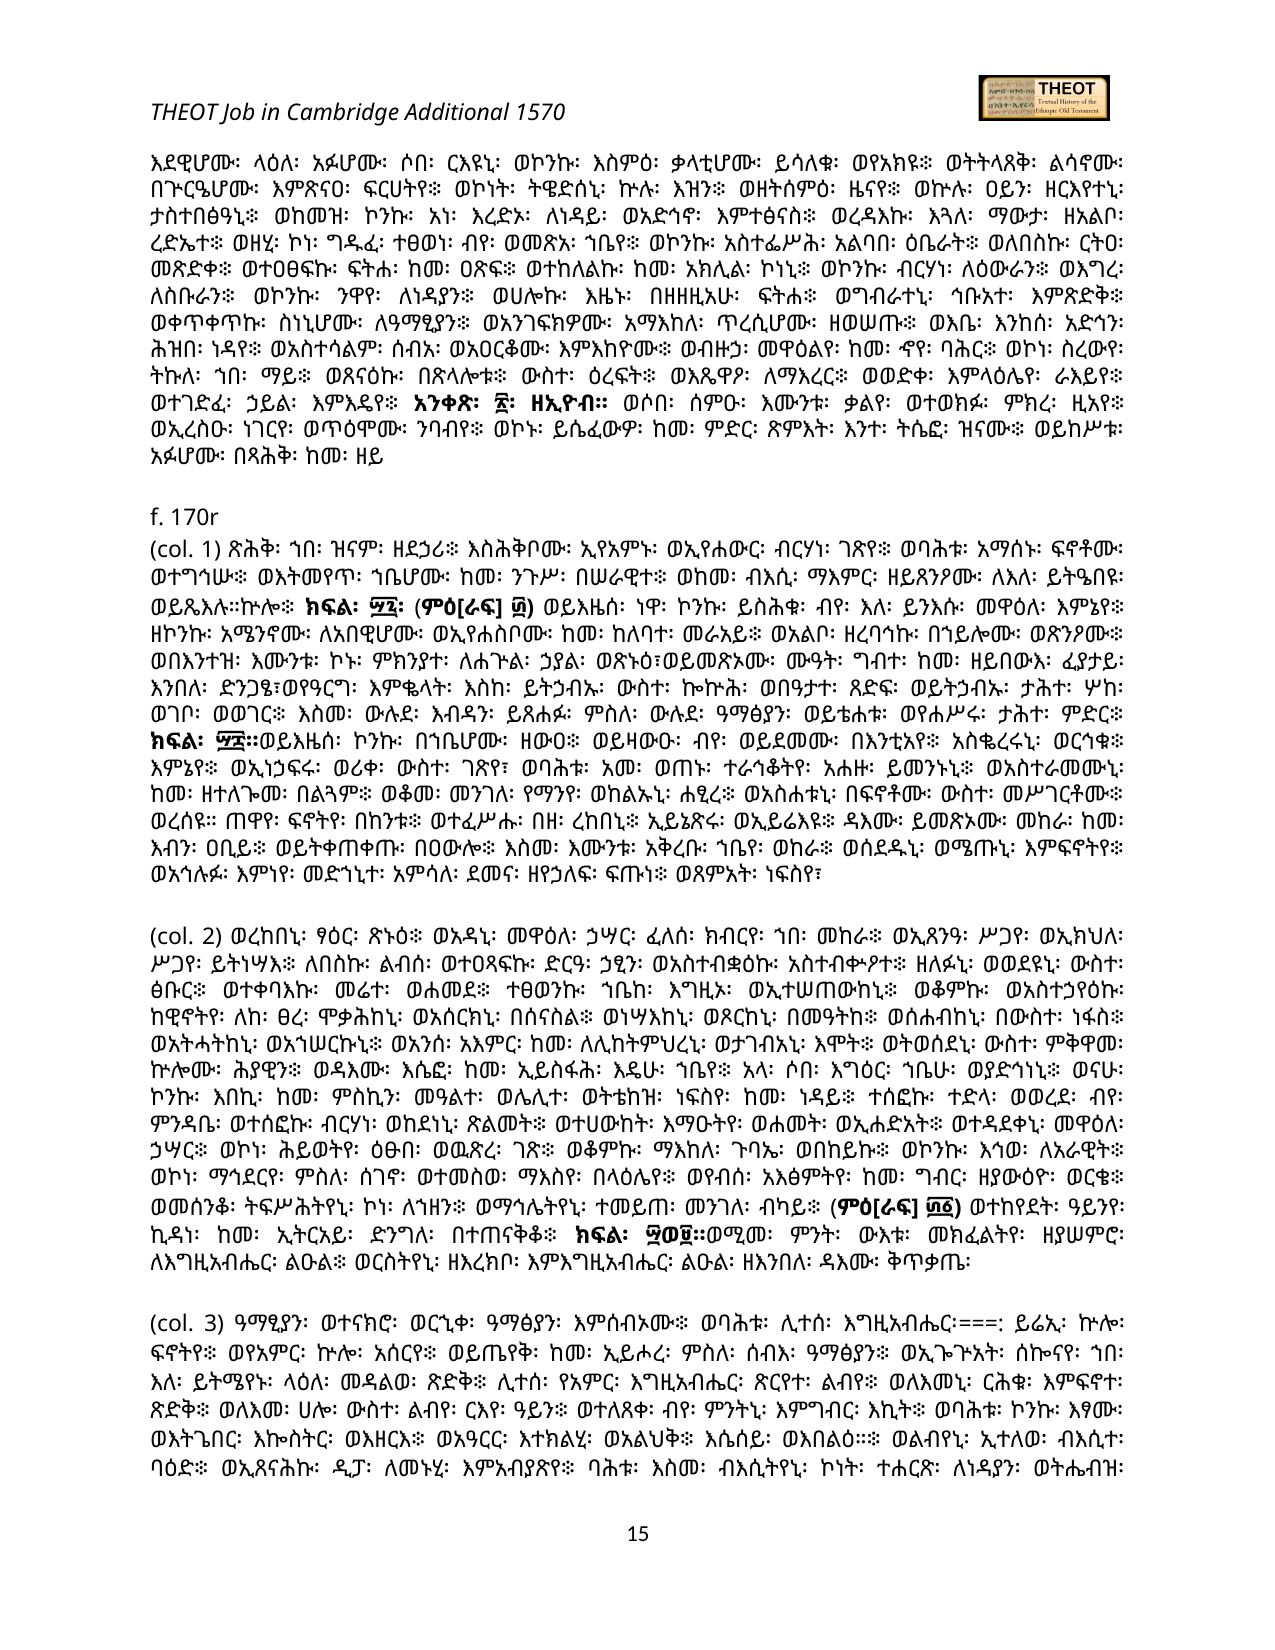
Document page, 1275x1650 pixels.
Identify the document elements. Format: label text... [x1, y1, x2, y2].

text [150, 1307, 1125, 1482]
text (col. 2) ወረከበኒ፡ ፃዕር፡ ጽኑዕ፨ ወአዳኒ፡ መዋዕለ፡ ኃሣር፡ ፈለሰ፡ ክብርየ፡ ኀበ፡ መከራ፨ ወኢጸንዓ፡ ሥጋየ፡ ወኢክህለ፡ ሥጋየ፡ ይትነሣእ፨ ለበስኩ፡ ልብሰ፡ ወተዐጻፍኩ፡ ድርዓ፡ ኃፂን፡ ወአስተብቋዕኩ፡ አስተብቍዖተ፨ ዘለፉኒ፡ ወወደዩኒ፡ ውስተ፡ ፅቡር፨ ወተቀባእኩ፡ መሬተ፡ ወሐመደ፨ ተፀወንኩ፡ ኀቤከ፡ እግዚኦ፡ ወኢተሠጠውከኒ፨ ወቆምኩ፡ ወአስተኃየዕኩ፡ ከዊኖትየ፡ ለከ፡ ፀረ፡ ሞቃሕከኒ፡ ወአሰርክኒ፡ በሰናስል፨ ወነሣእከኒ፡ ወጾርከኒ፡ በመዓትከ፨ ወሰሐብከኒ፡ በውስተ፡ ነፋስ፨ ወአትሓትከኒ፡ ወአኀሠርኩኒ፨ ወአንሰ፡ አእምር፡ ከመ፡ ለሊከትምህረኒ፡ ወታገብአኒ፡ እሞት፨ ወትወሰደኒ፡ ውስተ፡ ምቅዋመ፡ ኵሎሙ፡ ሕያዊን፨ ወዳእሙ፡ እሴፎ፡ ከመ፡ ኢይስፋሕ፡ እዴሁ፡ ኀቤየ፨ አላ፡ ሶበ፡ እግዕር፡ ኀቤሁ፡ ወያድኅነኒ፨ ወናሁ፡ ኮንኩ፡ እበኪ፡ ከመ፡ ምስኪን፡ መዓልተ፡ ወሌሊተ፡ ወትቴከዝ፡ ነፍስየ፡ ከመ፡ ነዳይ፨ ተሰፎኩ፡ ተድላ፡ ወወረደ፡ ብየ፡ ምንዳቤ፡ ወተሰፎኩ፡ ብርሃነ፡ ወከደነኒ፡ ጽልመት፨ ወተሀውከት፡ እማዑትየ፡ ወሐመት፡ ወኢሐድአት፨ ወተዳደቀኒ፡ መዋዕለ፡ ኃሣር፨ ወኮነ፡ ሕይወትየ፡ ዕፁበ፡ ወዉጽረ፡ ገጽ፨ ወቆምኩ፡ ማእከለ፡ ጉባኤ፡ ወበከይኩ፨ ወኮንኩ፡ እኅወ፡ ለአራዊት፨ ወኮነ፡ ማኅደርየ፡ ምስለ፡ ሰገኖ፡ ወተመስወ፡ ማእስየ፡ በላዕሌየ፨ ወየብሰ፡ አእፅምትየ፡ ከመ፡ ግብር፡ ዘያውዕዮ፡ ወርቄ፨ ወመሰንቆ፡ ትፍሥሕትየኒ፡ ኮነ፡ ለኀዘን፨ ወማኅሌትየኒ፡ ተመይጠ፡ መንገለ፡ ብካይ፨ (ምዕ[ራፍ] ፴፩) ወተከየደት፡ ዓይንየ፡ ኪዳነ፡ ከመ፡ ኢትርአይ፡ ድንግለ፡ በተጠናቅቆ፨ ክፍል፡ ፵ወ፱።ወሚመ፡ ምንት፡ ውእቱ፡ መክፈልትየ፡ ዘያሠምሮ፡ ለእግዚአብሔር፡ ልዑል፨ ወርስትየኒ፡ ዘእረክቦ፡ እምእግዚአብሔር፡ ልዑል፡ ዘእንበለ፡ ዳእሙ፡ ቅጥቃጤ፡ [150, 919, 1125, 1275]
picture [978, 75, 1110, 121]
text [150, 150, 1125, 470]
text f. 170r [150, 501, 1125, 532]
text (col. 1) ጽሕቅ፡ ኀበ፡ ዝናም፡ ዘደኃሪ፨ እስሕቅቦሙ፡ ኢየአምኑ፡ ወኢየሐውር፡ ብርሃነ፡ ገጽየ፨ ወባሕቱ፡ አማሰኑ፡ ፍኖቶሙ፡ ወተግኅሡ፨ ወእትመየጥ፡ ኀቤሆሙ፡ ከመ፡ ንጉሥ፡ በሠራዊተ፨ ወከመ፡ ብእሲ፡ ማእምር፡ ዘይጸንዖሙ፡ ለእለ፡ ይትዔበዩ፡ ወይጼእሉ።ኵሎ፨ ክፍል፡ ፵፯፡ (ምዕ[ራፍ] ፴) ወይእዜሰ፡ ነዋ፡ ኮንኩ፡ ይስሕቁ፡ ብየ፡ እለ፡ ይንእሱ፡ መዋዕለ፡ እምኔየ፨ ዘኮንኩ፡ አሜንኖሙ፡ ለአበዊሆሙ፡ ወኢየሐስቦሙ፡ ከመ፡ ከለባተ፡ መራአይ፨ ወአልቦ፡ ዘረባኅኩ፡ በኀይሎሙ፡ ወጽንዖሙ፨ ወበእንተዝ፡ እሙንቱ፡ ኮኑ፡ ምክንያተ፡ ለሐጕል፡ ኃያል፡ ወጽኑዕ፣ወይመጽኦሙ፡ ሙዓት፡ ግብተ፡ ከመ፡ ዘይበውእ፡ ፈያታይ፡ እንበለ፡ ድንጋፄ፣ወየዓርግ፡ እምቈላት፡ እስከ፡ ይትኃብኡ፡ ውስተ፡ ኰኵሕ፡ ወበዓታተ፡ ጸድፍ፡ ወይትኃብኡ፡ ታሕተ፡ ሦከ፡ ወገቦ፡ ወወገር፨ እስመ፡ ውሉደ፡ እብዳን፡ ይጸሐፉ፡ ምስለ፡ ውሉደ፡ ዓማፅያን፡ ወይቴሐቱ፡ ወየሐሥሩ፡ ታሕተ፡ ምድር፨ ክፍል፡ ፵፰።ወይእዜሰ፡ ኮንኩ፡ በኀቤሆሙ፡ ዘውዐ፨ ወይዛውዑ፡ ብየ፡ ወይደመሙ፡ በእንቲአየ፨ አስቈረሩኒ፡ ወርኅቁ፨ እምኔየ፨ ወኢነኃፍሩ፡ ወሪቀ፡ ውስተ፡ ገጽየ፣ ወባሕቱ፡ አመ፡ ወጠኑ፡ ተራኅቆትየ፡ አሐዙ፡ ይመንኑኒ፨ ወአስተራመሙኒ፡ ከመ፡ ዘተለጐመ፡ በልጓም፨ ወቆመ፡ መንገለ፡ የማንየ፡ ወከልኡኒ፡ ሐፂረ፨ ወአስሐቱኒ፡ በፍኖቶሙ፡ ውስተ፡ መሥገርቶሙ፨ ወረሰዩ። ጠዋየ፡ ፍኖትየ፡ በከንቱ፨ ወተፈሥሑ፡ በዘ፡ ረከበኒ፨ ኢይኔጽሩ፡ ወኢይሬእዩ፨ ዳእሙ፡ ይመጽኦሙ፡ መከራ፡ ከመ፡ እብን፡ ዐቢይ፨ ወይትቀጠቀጡ፡ በዐውሎ፨ እስመ፡ እሙንቱ፡ አቅረቡ፡ ኀቤየ፡ ወከራ፨ ወሰደዱኒ፡ ወሜጡኒ፡ እምፍኖትየ፨ ወአኅሉፉ፡ እምነየ፡ መድኀኒተ፡ አምሳለ፡ ደመና፡ ዘየኃለፍ፡ ፍጡነ፨ ወጸምአት፡ ነፍስየ፣ [150, 532, 1125, 888]
